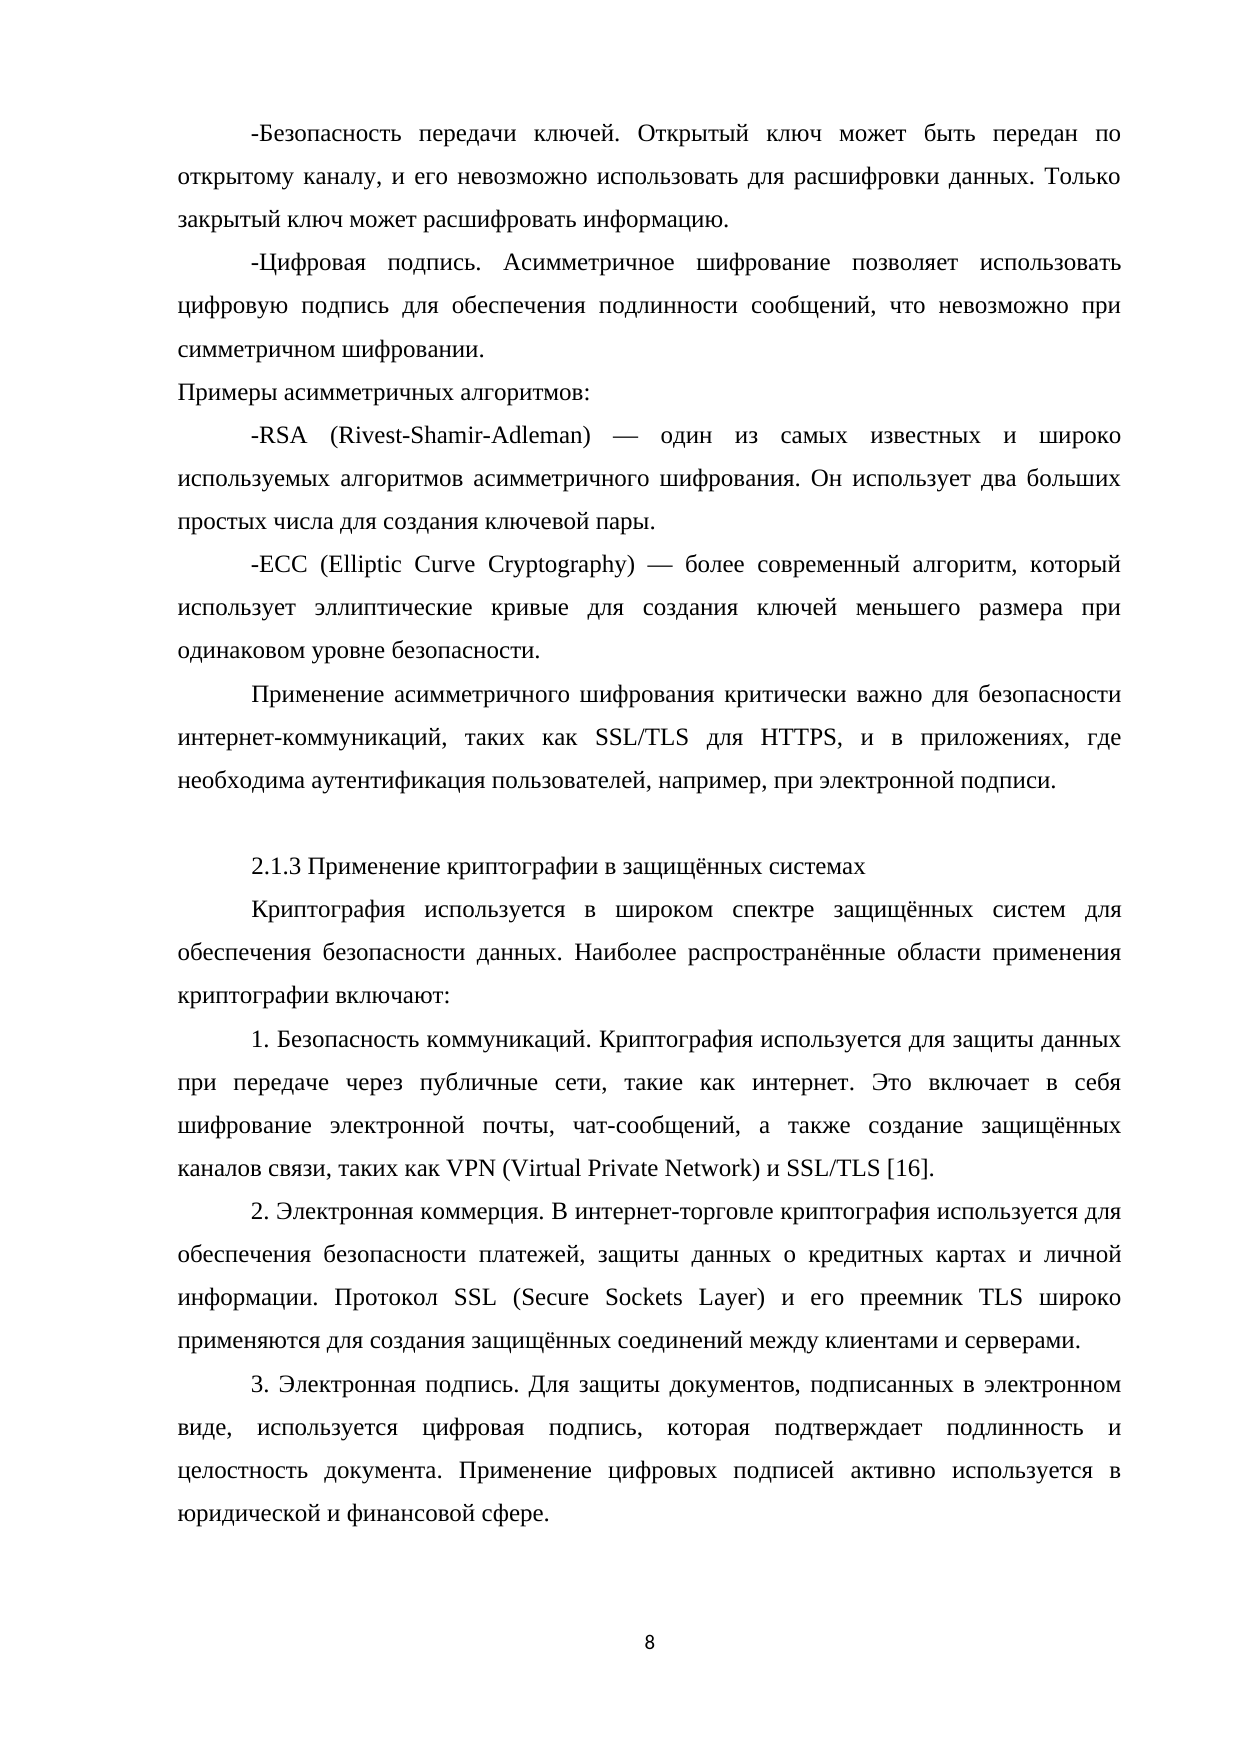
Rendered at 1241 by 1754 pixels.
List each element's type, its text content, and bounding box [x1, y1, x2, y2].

text -Цифровая подпись. Асимметричное шифрование позволяет использовать цифровую подпись для обеспечения подлинности сообщений, что невозможно при симметричном шифровании. [177, 247, 1122, 362]
text 1. Безопасность коммуникаций. Криптография используется для защиты данных при передаче через публичные сети, такие как интернет. Это включает в себя шифрование электронной почты, чат-сообщений, а также создание защищённых каналов связи, таких как VPN (Virtual Private Network) и SSL/TLS [16]. [177, 1024, 1122, 1182]
text -ECC (Elliptic Curve Cryptography) — более современный алгоритм, который использует эллиптические кривые для создания ключей меньшего размера при одинаковом уровне безопасности. [177, 549, 1122, 664]
text -RSA (Rivest-Shamir-Adleman) — один из самых известных и широко используемых алгоритмов асимметричного шифрования. Он использует два больших простых числа для создания ключевой пары. [177, 420, 1122, 535]
text 3. Электронная подпись. Для защиты документов, подписанных в электронном виде, используется цифровая подпись, которая подтверждает подлинность и целостность документа. Применение цифровых подписей активно используется в юридической и финансовой сфере. [177, 1369, 1122, 1527]
text -Безопасность передачи ключей. Открытый ключ может быть передан по открытому каналу, и его невозможно использовать для расшифровки данных. Только закрытый ключ может расшифровать информацию. [177, 118, 1122, 233]
text 2. Электронная коммерция. В интернет-торговле криптография используется для обеспечения безопасности платежей, защиты данных о кредитных картах и личной информации. Протокол SSL (Secure Sockets Layer) и его преемник TLS широко применяются для создания защищённых соединений между клиентами и серверами. [177, 1196, 1122, 1354]
text Применение асимметричного шифрования критически важно для безопасности интернет-коммуникаций, таких как SSL/TLS для HTTPS, и в приложениях, где необходима аутентификация пользователей, например, при электронной подписи. [177, 679, 1122, 794]
text Криптография используется в широком спектре защищённых систем для обеспечения безопасности данных. Наиболее распространённые области применения криптографии включают: [177, 894, 1122, 1009]
text Примеры асимметричных алгоритмов: [177, 377, 1122, 406]
text 2.1.3 Применение криптографии в защищённых системах [251, 851, 1122, 880]
